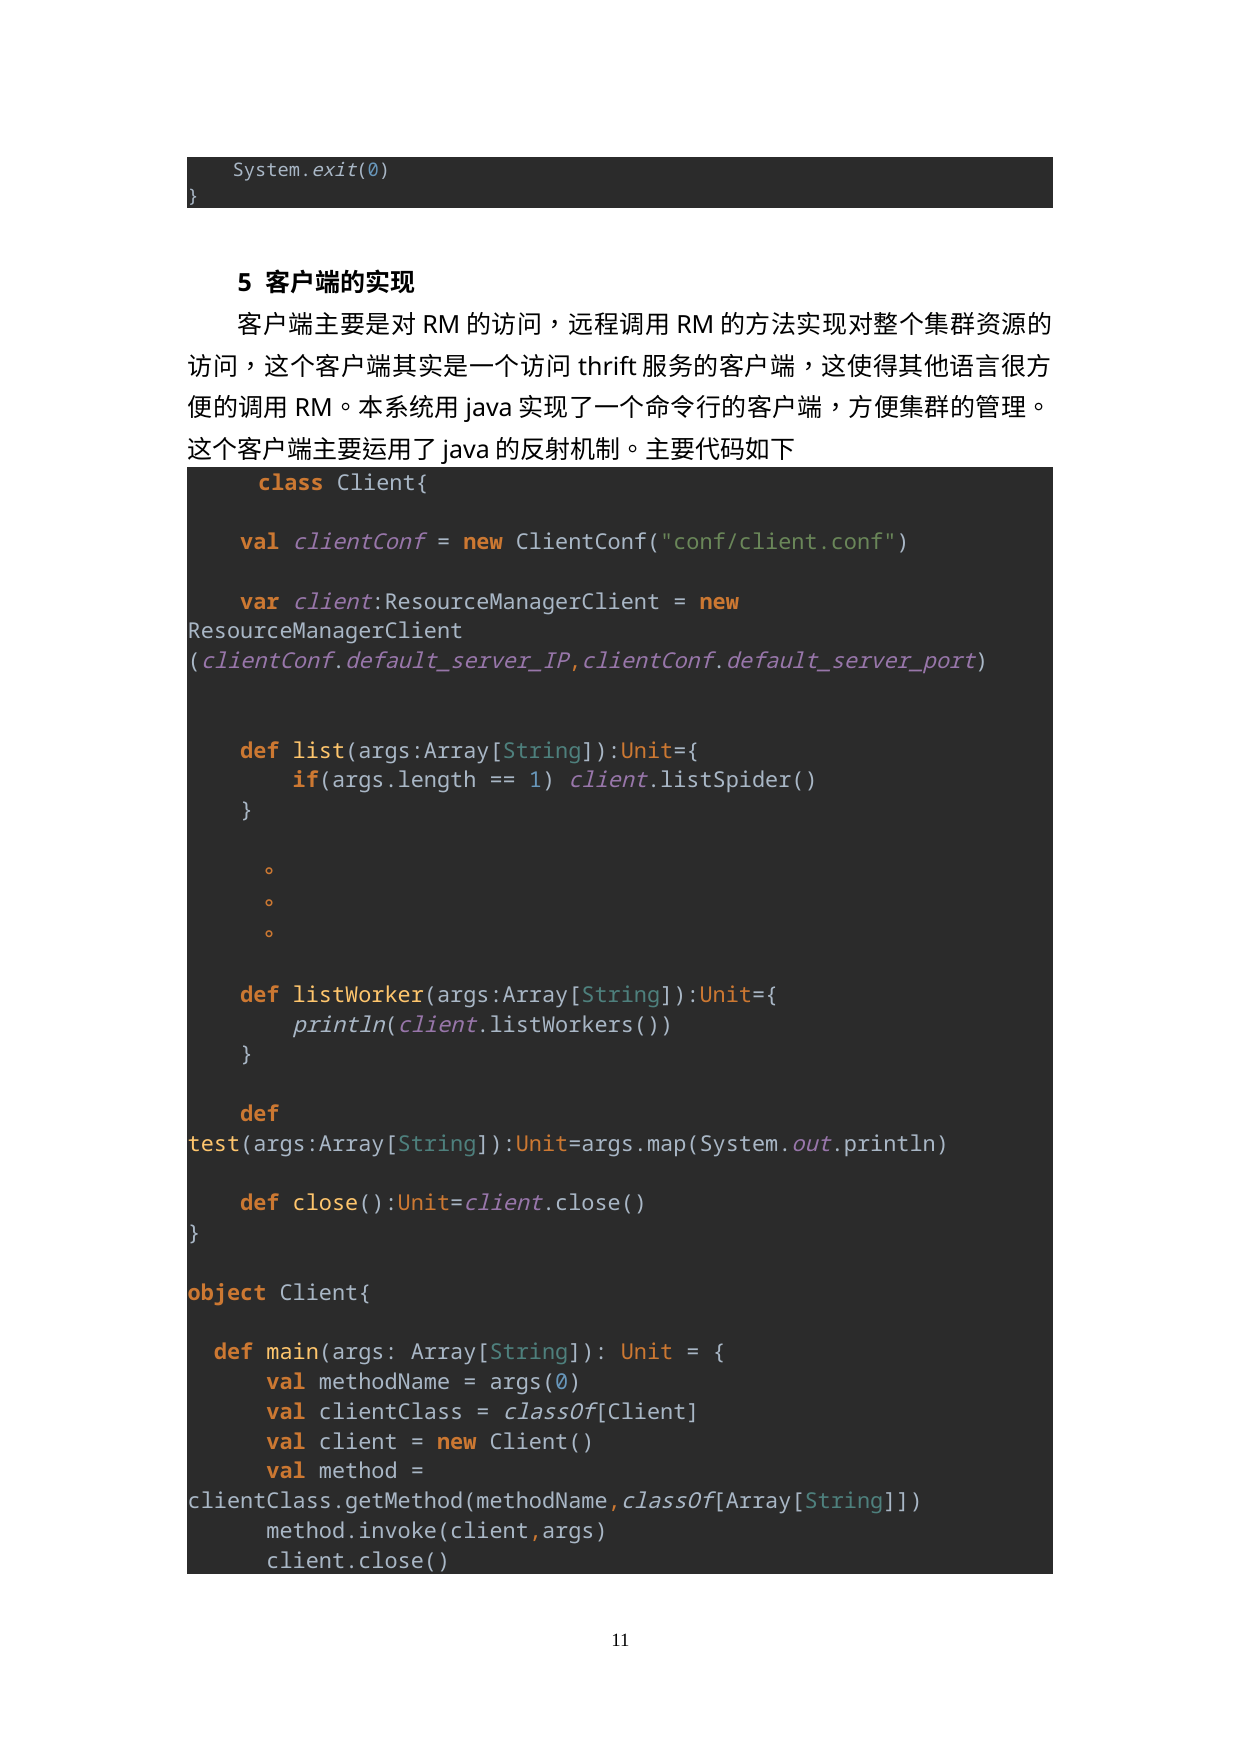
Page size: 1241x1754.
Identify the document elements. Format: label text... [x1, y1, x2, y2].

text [187, 917, 1053, 1574]
text class Client{ val clientConf = new ClientConf("conf/client.conf") var client:ResourceManagerClient = new ResourceManagerClient(clientConf.default_server_IP,clientConf.default_server_port) def list(args:Array[String]):Unit={ if(args.length == 1) client.listSpider() } 。 [187, 467, 1053, 886]
subtitle 5 客户端的实现 [187, 258, 1053, 300]
text 。 [187, 886, 1053, 917]
text 客户端主要是对RM的访问，远程调用RM的方法实现对整个集群资源的访问，这个客户端其实是一个访问thrift服务的客户端，这使得其他语言很方便的调用RM。本系统用java实现了一个命令行的客户端，方便集群的管理。这个客户端主要运用了java的反射机制。主要代码如下 [187, 300, 1053, 467]
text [187, 157, 1053, 208]
